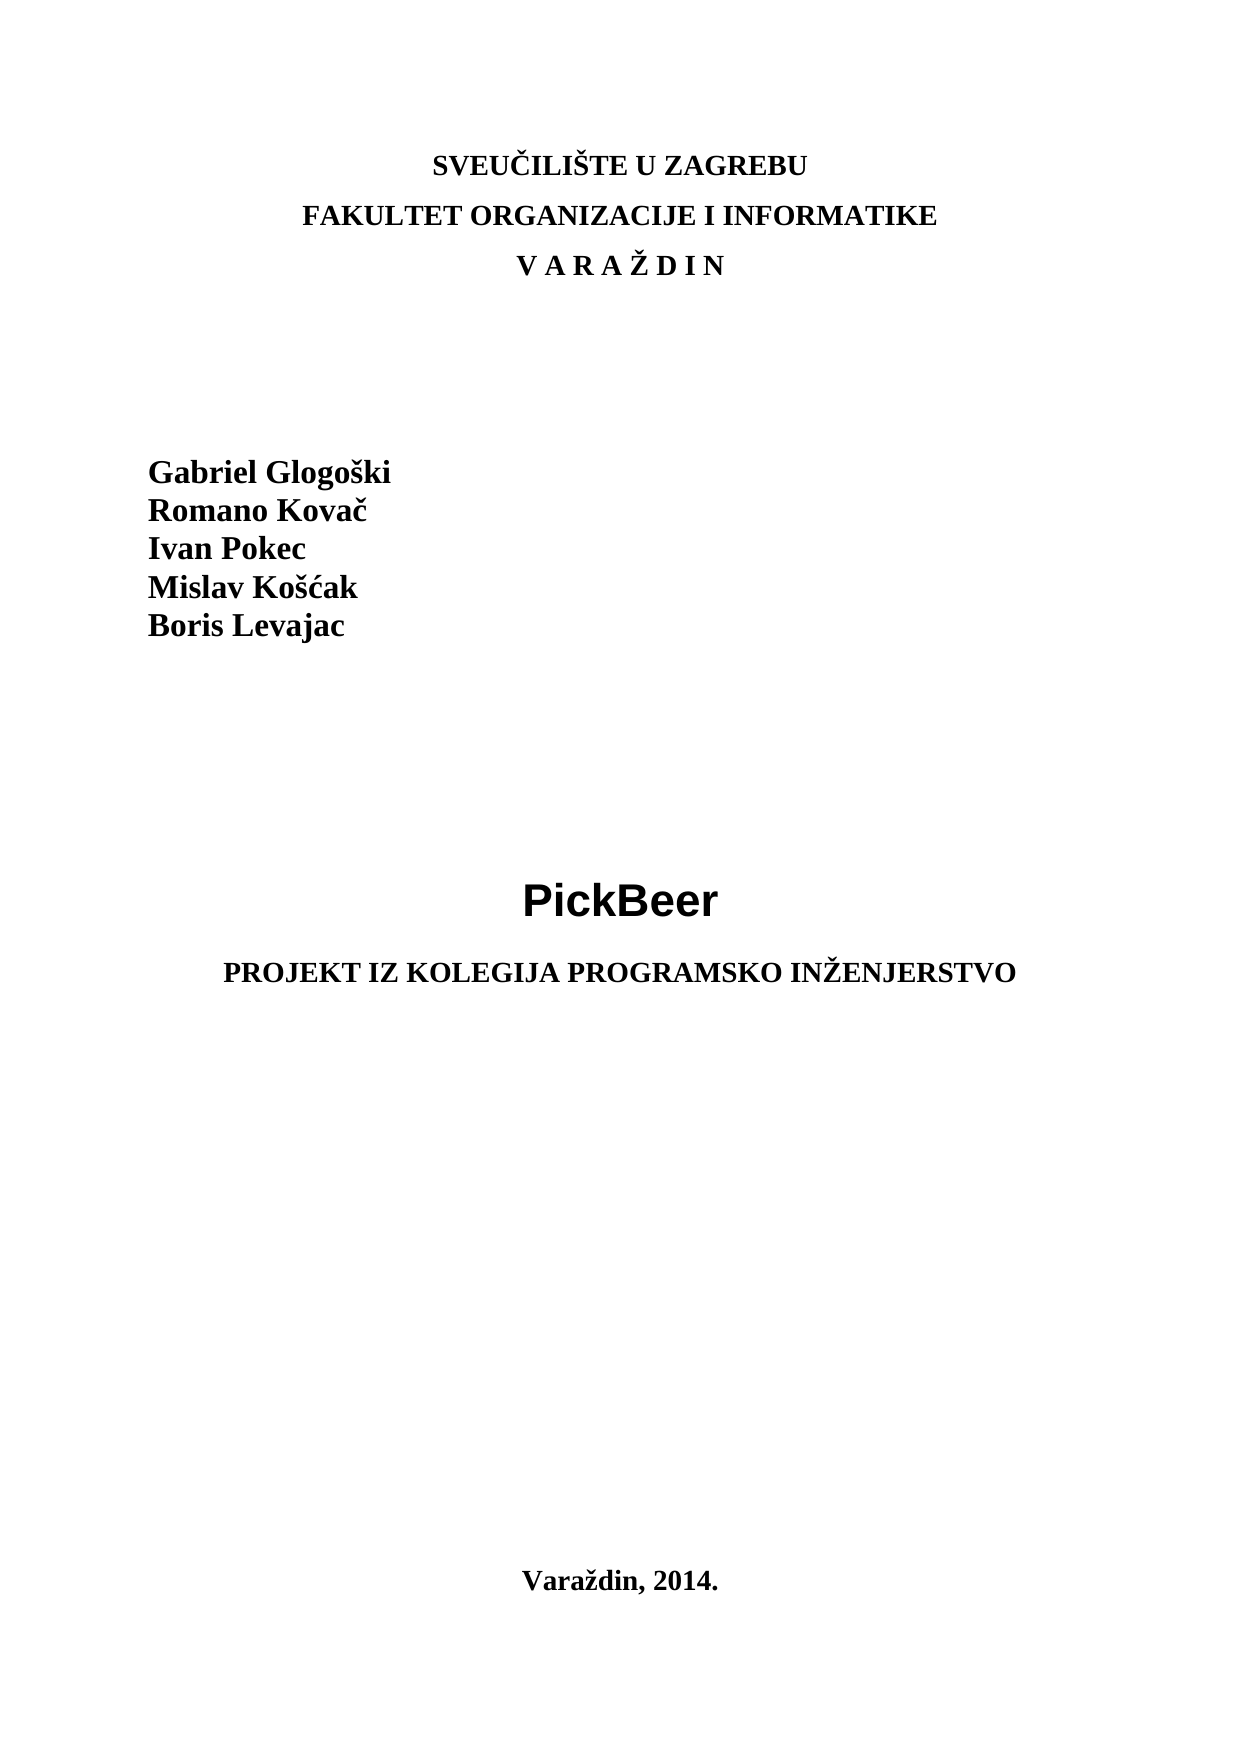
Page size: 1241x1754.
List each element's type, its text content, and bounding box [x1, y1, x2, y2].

text PROJEKT IZ KOLEGIJA PROGRAMSKO INŽENJERSTVO [148, 955, 1093, 988]
text Mislav Košćak [148, 567, 1093, 605]
text SVEUČILIŠTE U ZAGREBU [148, 148, 1093, 181]
text FAKULTET ORGANIZACIJE I INFORMATIKE [148, 198, 1093, 231]
text V A R A Ž D I N [148, 248, 1093, 282]
text PickBeer [148, 873, 1093, 926]
text Boris Levajac [148, 605, 1093, 643]
text Gabriel Glogoški [148, 452, 1093, 490]
text Romano Kovač [148, 490, 1093, 528]
text Varaždin, 2014. [148, 1563, 1093, 1597]
text Ivan Pokec [148, 528, 1093, 567]
